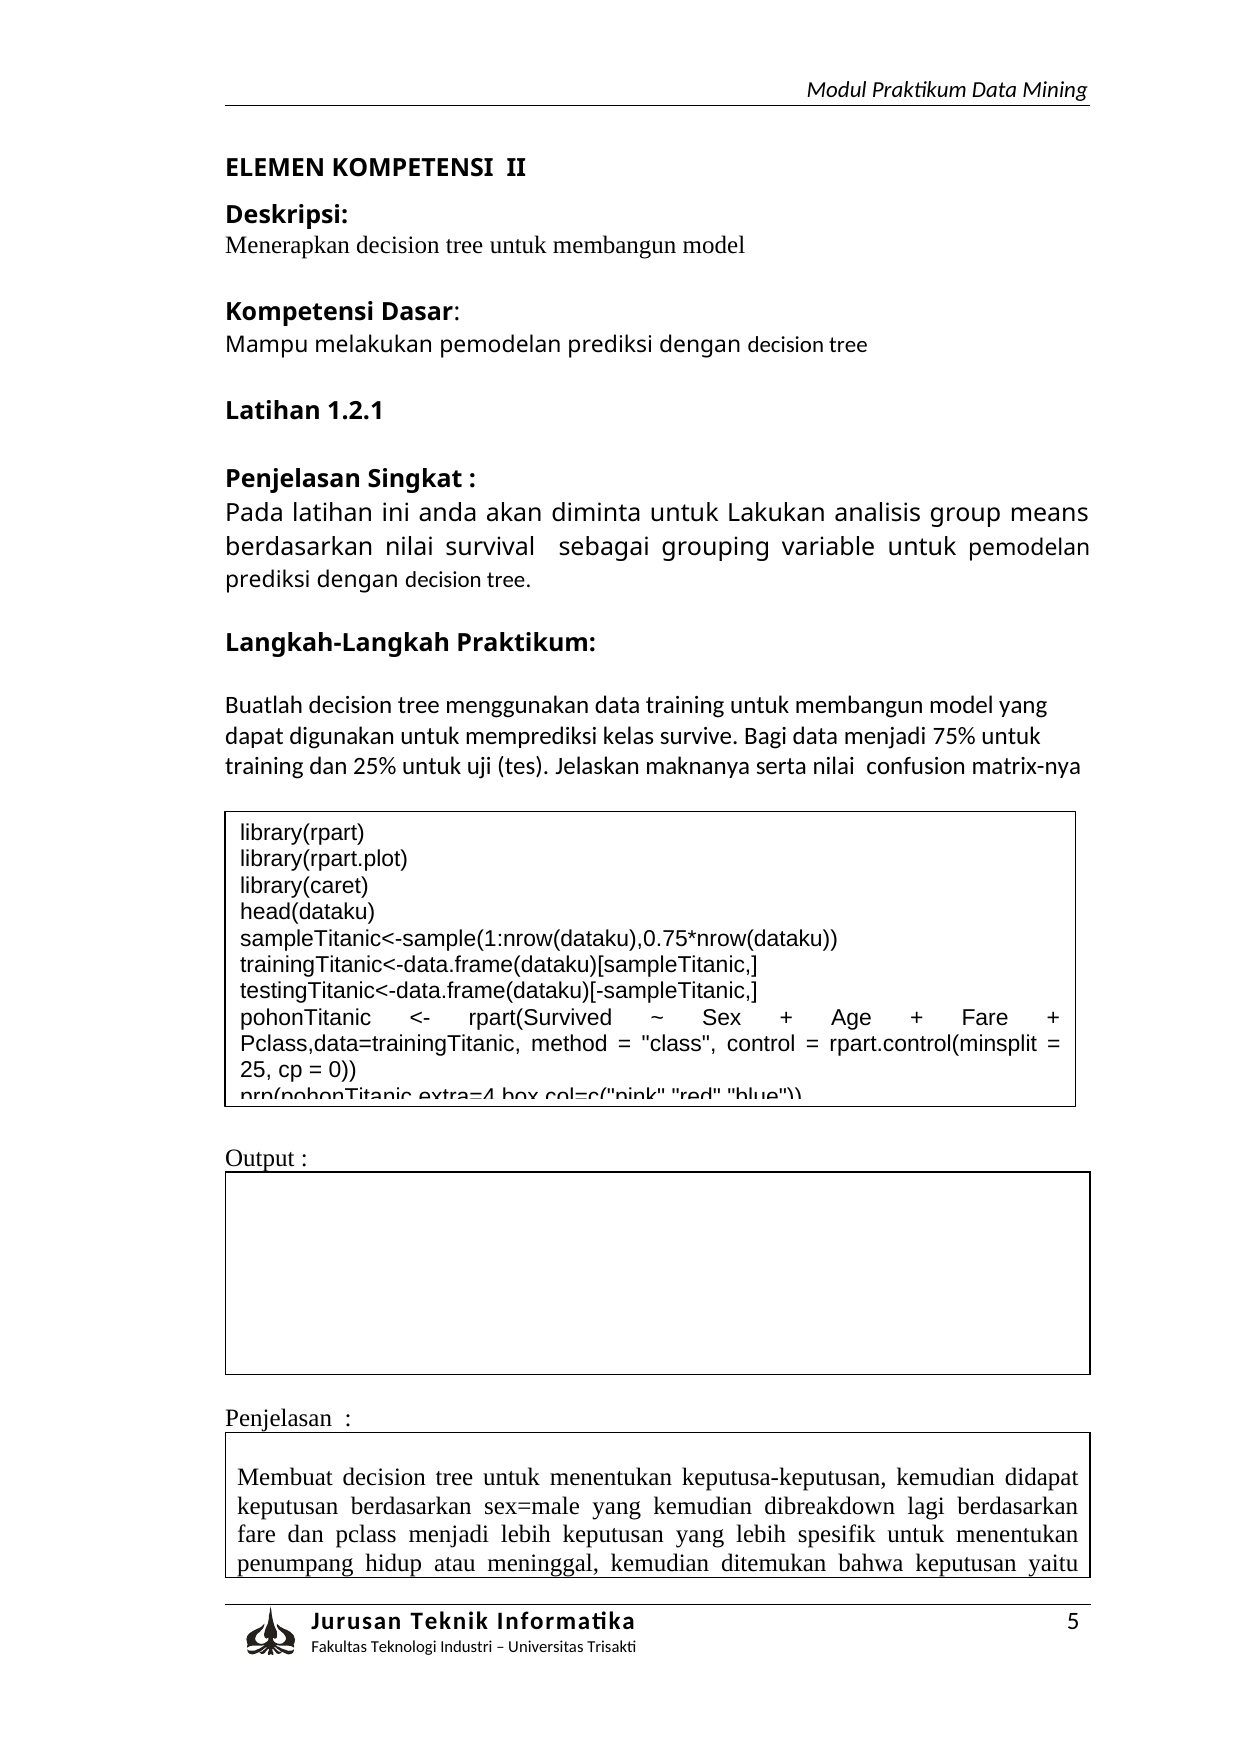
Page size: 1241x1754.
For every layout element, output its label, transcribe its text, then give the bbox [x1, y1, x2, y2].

text Latihan 1.2.1 [225, 393, 1090, 427]
text Menerapkan decision tree untuk membangun model [225, 231, 1090, 259]
text Langkah-Langkah Praktikum: [225, 625, 1090, 659]
text Buatlah decision tree menggunakan data training untuk membangun model yang dapat digunakan untuk memprediksi kelas survive. Bagi data menjadi 75% untuk training dan 25% untuk uji (tes). Jelaskan maknanya serta nilai confusion matrix-nya [225, 689, 1090, 781]
text Kompetensi Dasar: [225, 293, 1090, 327]
text Output : [225, 1143, 1090, 1171]
text Deskripsi: [225, 197, 1090, 231]
text Pada latihan ini anda akan diminta untuk Lakukan analisis group means berdasarkan nilai survival sebagai grouping variable untuk pemodelan prediksi dengan decision tree. [225, 495, 1090, 594]
text Penjelasan Singkat : [225, 461, 1090, 495]
text ELEMEN KOMPETENSI II [225, 150, 1090, 184]
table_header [226, 1433, 1089, 1577]
table_header [226, 1173, 1089, 1374]
text Mampu melakukan pemodelan prediksi dengan decision tree [225, 327, 1090, 359]
text Penjelasan : [225, 1403, 1090, 1432]
